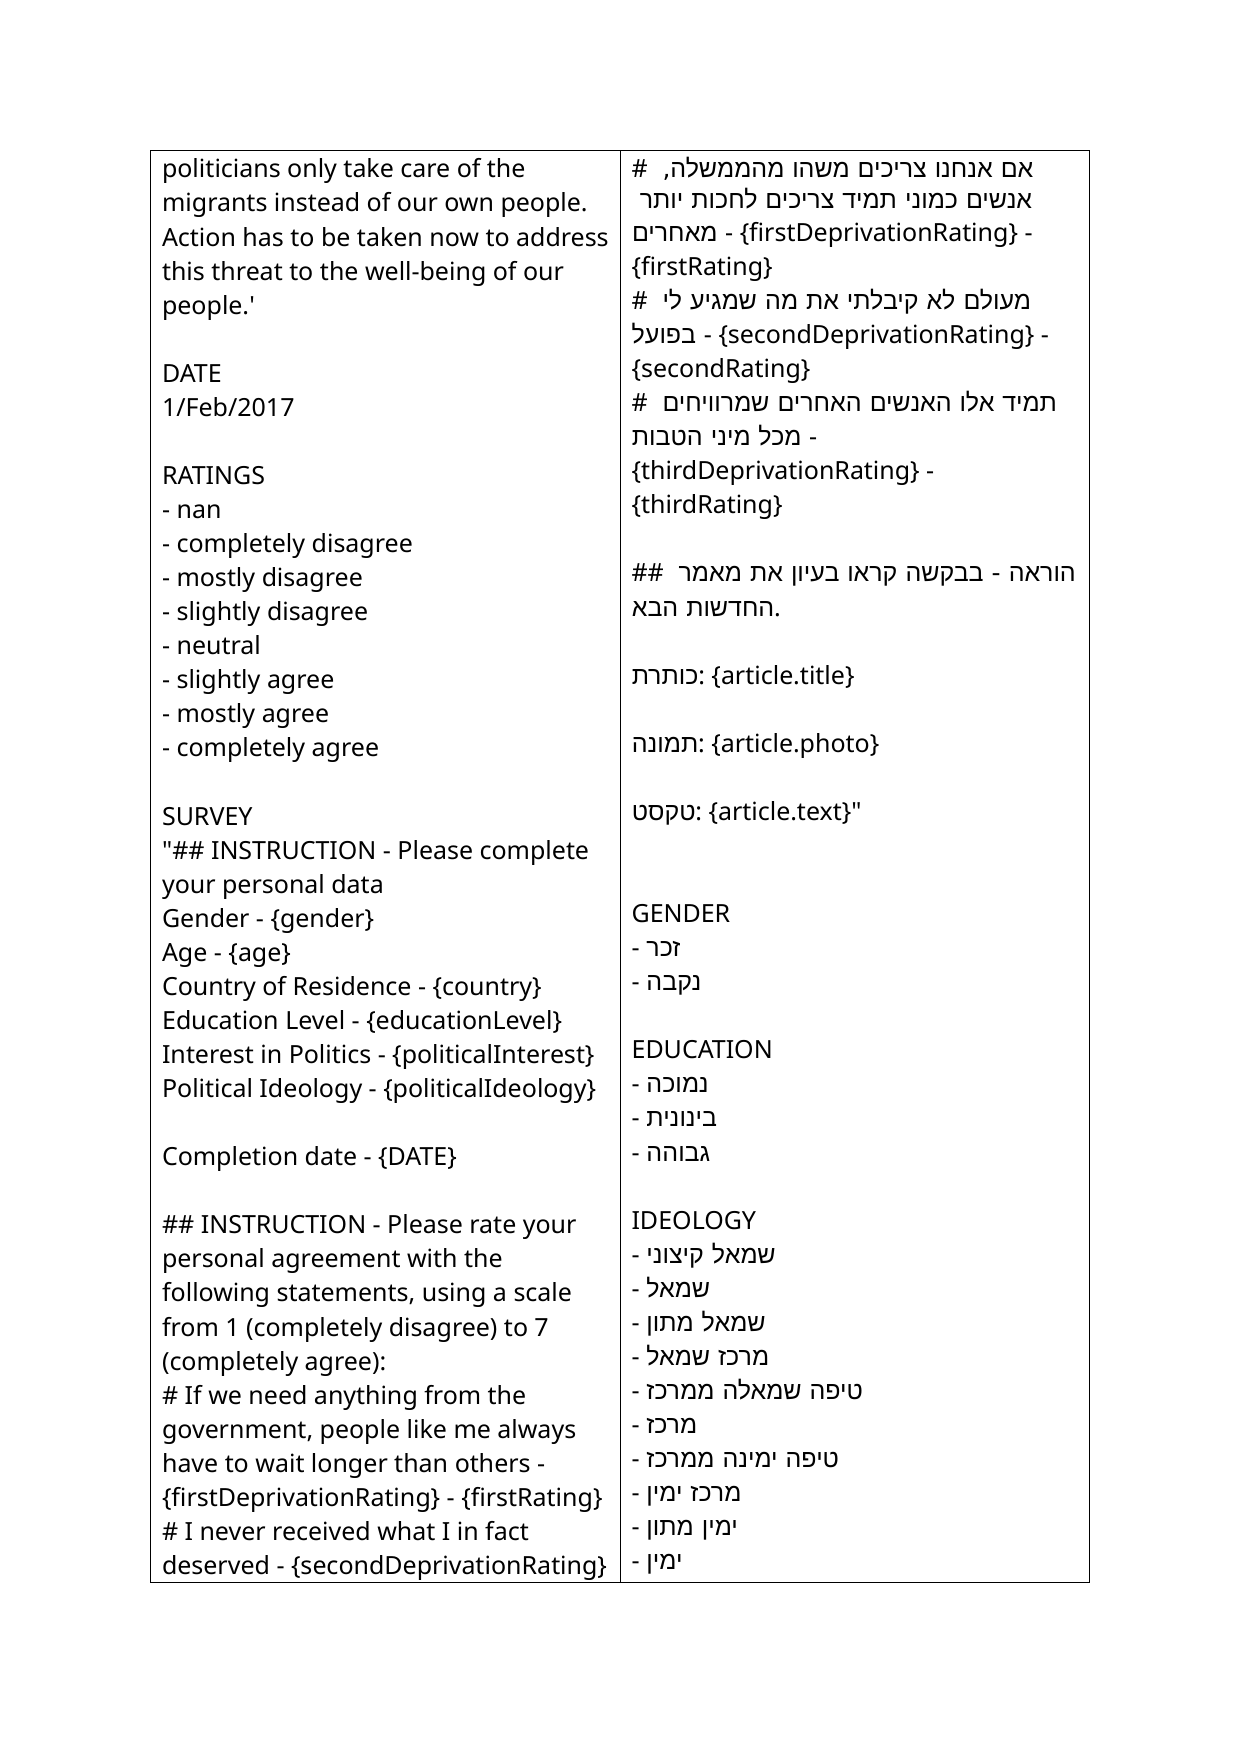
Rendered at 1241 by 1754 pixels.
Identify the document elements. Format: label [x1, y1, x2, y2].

table_cell [621, 151, 1089, 1582]
table_cell [151, 151, 620, 1582]
